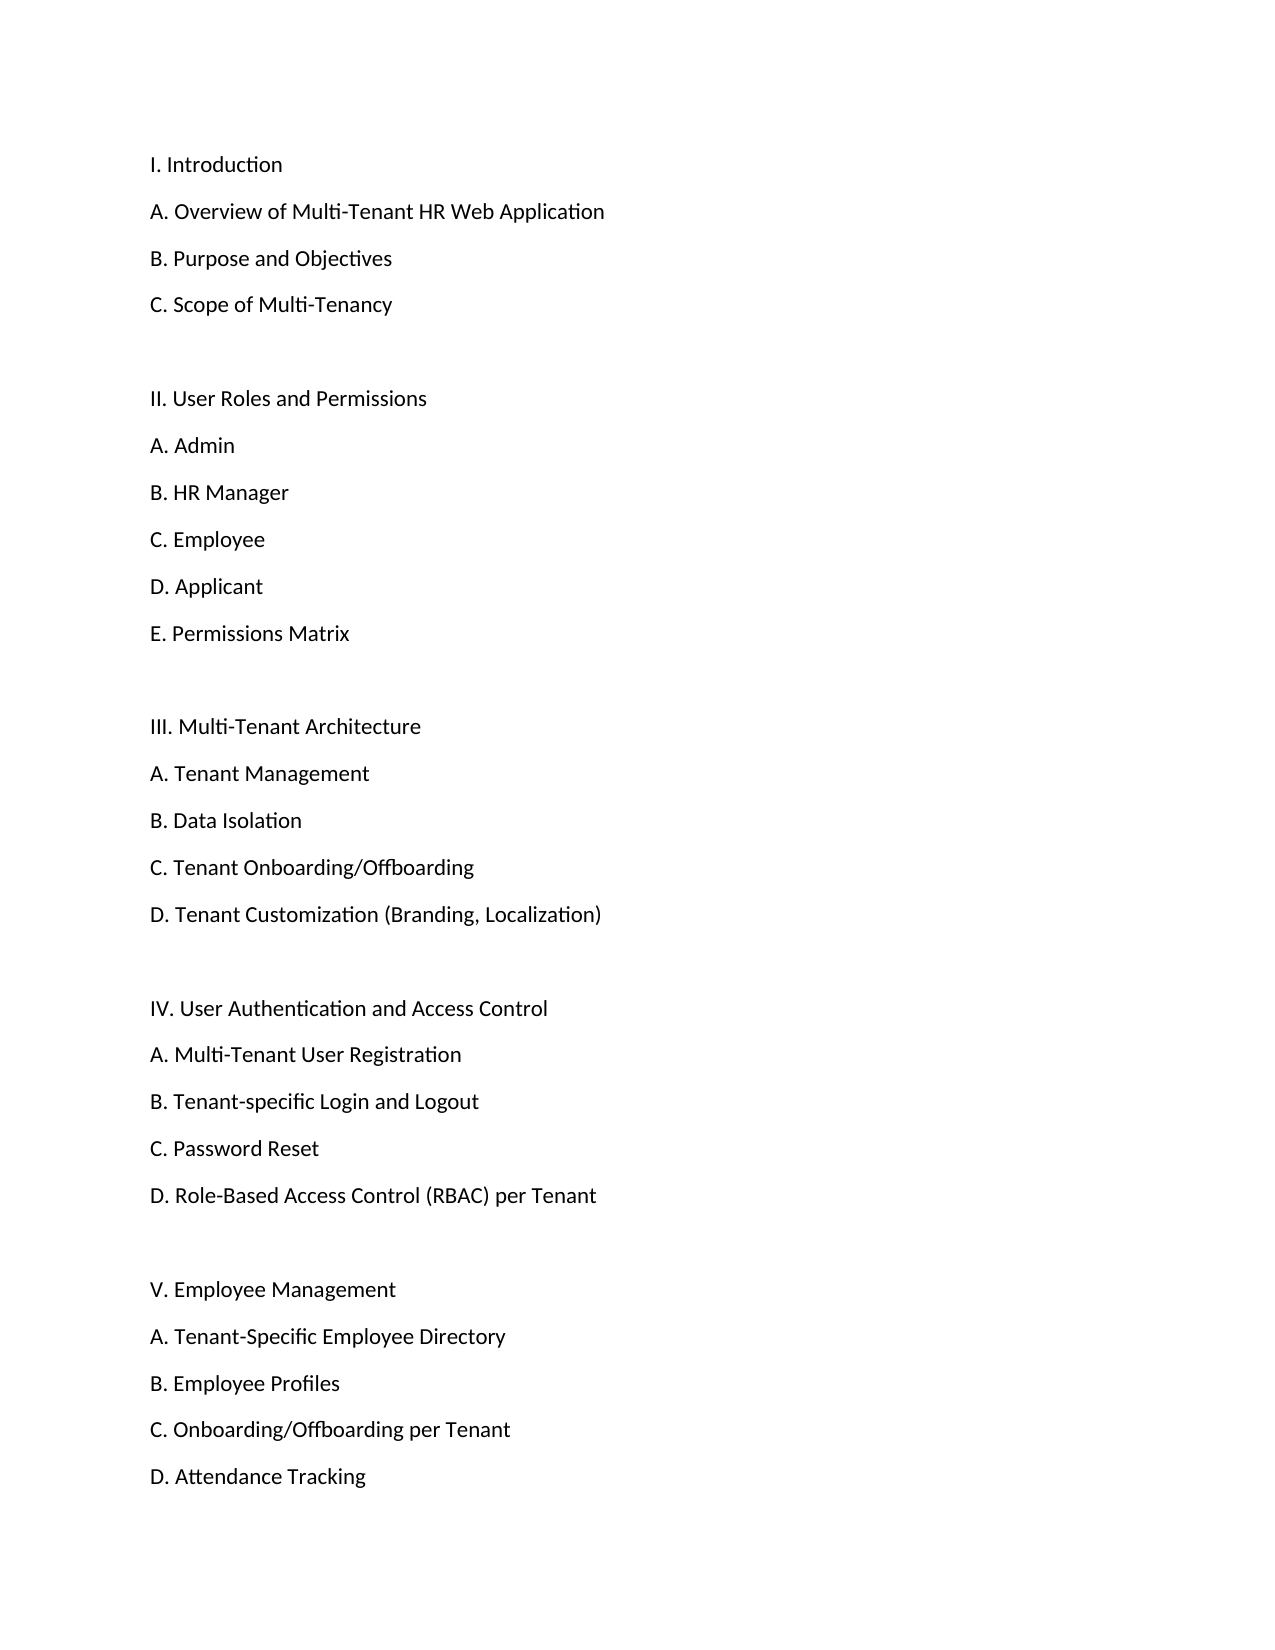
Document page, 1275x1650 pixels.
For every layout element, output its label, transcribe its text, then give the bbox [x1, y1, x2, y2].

text A. Overview of Multi-Tenant HR Web Application [150, 197, 1125, 225]
text IV. User Authentication and Access Control [150, 994, 1125, 1022]
text C. Onboarding/Offboarding per Tenant [150, 1416, 1125, 1444]
text A. Admin [150, 431, 1125, 459]
text C. Scope of Multi-Tenancy [150, 291, 1125, 319]
text II. User Roles and Permissions [150, 384, 1125, 412]
text E. Permissions Matrix [150, 619, 1125, 647]
text D. Role-Based Access Control (RBAC) per Tenant [150, 1181, 1125, 1209]
text D. Tenant Customization (Branding, Localization) [150, 900, 1125, 928]
text A. Tenant-Specific Employee Directory [150, 1322, 1125, 1350]
text B. Purpose and Objectives [150, 244, 1125, 272]
text V. Employee Management [150, 1275, 1125, 1303]
text B. HR Manager [150, 478, 1125, 506]
text A. Multi-Tenant User Registration [150, 1041, 1125, 1069]
text B. Tenant-specific Login and Logout [150, 1087, 1125, 1116]
text III. Multi-Tenant Architecture [150, 712, 1125, 741]
text C. Password Reset [150, 1134, 1125, 1162]
text C. Employee [150, 525, 1125, 553]
text I. Introduction [150, 150, 1125, 178]
text D. Applicant [150, 572, 1125, 600]
text A. Tenant Management [150, 759, 1125, 787]
text B. Employee Profiles [150, 1369, 1125, 1397]
text D. Attendance Tracking [150, 1462, 1125, 1491]
text C. Tenant Onboarding/Offboarding [150, 853, 1125, 881]
text B. Data Isolation [150, 806, 1125, 834]
